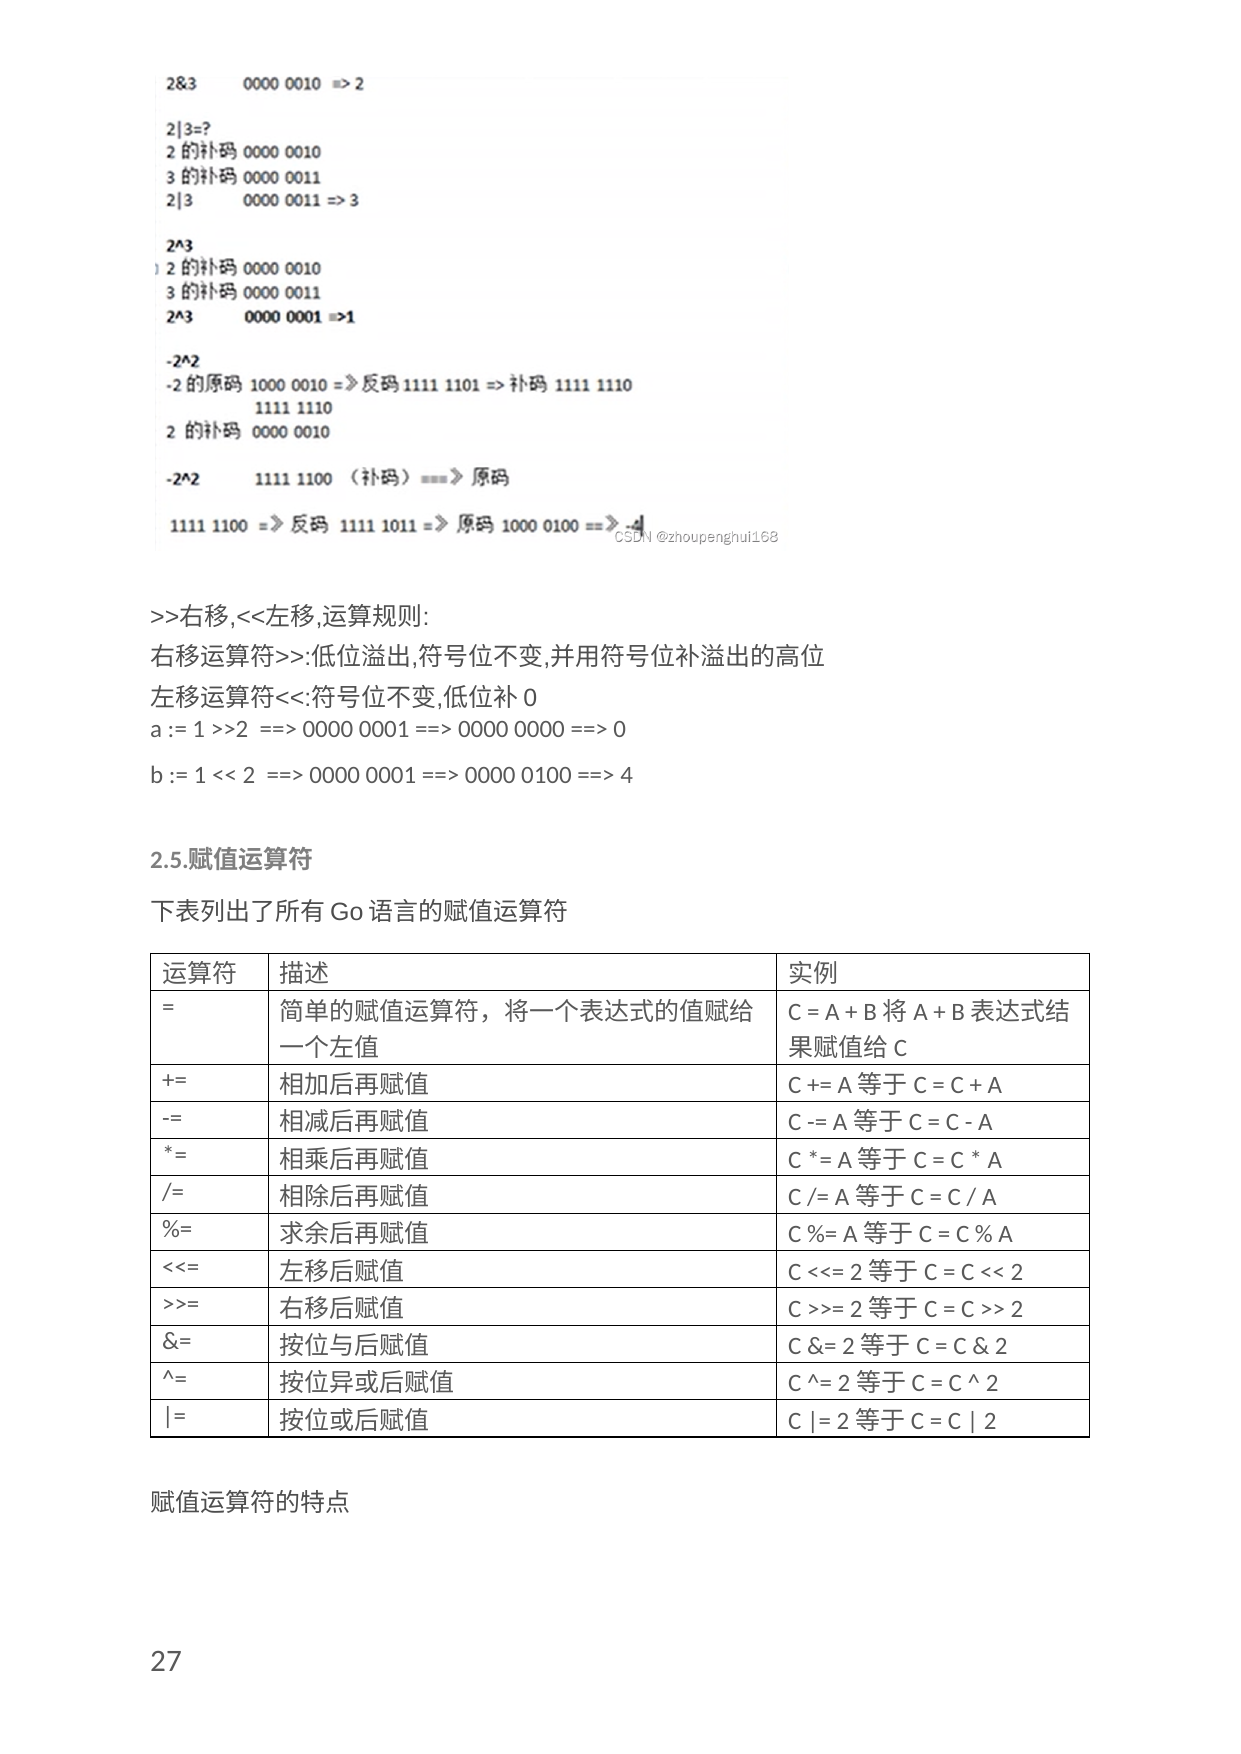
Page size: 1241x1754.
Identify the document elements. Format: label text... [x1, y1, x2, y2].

table_cell 按位异或后赋值 [269, 1363, 776, 1399]
table_cell |= [151, 1400, 268, 1436]
table_cell 按位与后赋值 [269, 1326, 776, 1362]
table_cell %= [151, 1214, 268, 1250]
picture [150, 75, 789, 551]
table_cell 相减后再赋值 [269, 1102, 776, 1138]
table_header 实例 [777, 954, 1089, 990]
table_cell 相加后再赋值 [269, 1065, 776, 1101]
text b := 1 << 2 ==> 0000 0001 ==> 0000 0100 ==> 4 [150, 759, 1090, 789]
text 右移运算符>>:低位溢出,符号位不变,并用符号位补溢出的高位 [150, 632, 1090, 673]
table_cell C &= 2 等于 C = C & 2 [777, 1326, 1089, 1362]
table_cell 求余后再赋值 [269, 1214, 776, 1250]
table_cell 左移后赋值 [269, 1251, 776, 1287]
table_header 描述 [269, 954, 776, 990]
table_cell >>= [151, 1288, 268, 1324]
table_header 运算符 [151, 954, 268, 990]
table_cell -= [151, 1102, 268, 1138]
text >>右移,<<左移,运算规则: [150, 592, 1090, 632]
table_cell 按位或后赋值 [269, 1400, 776, 1436]
text 左移运算符<<:符号位不变,低位补0 [150, 673, 1090, 713]
table_cell C = A + B 将 A + B 表达式结果赋值给 C [777, 991, 1089, 1063]
table_cell C <<= 2 等于 C = C << 2 [777, 1251, 1089, 1287]
text a := 1 >>2 ==> 0000 0001 ==> 0000 0000 ==> 0 [150, 713, 1090, 744]
table_cell 右移后赋值 [269, 1288, 776, 1324]
table_cell C |= 2 等于 C = C | 2 [777, 1400, 1089, 1436]
table_cell += [151, 1065, 268, 1101]
text 赋值运算符的特点 [150, 1483, 1090, 1519]
table_cell C /= A 等于 C = C / A [777, 1176, 1089, 1213]
subtitle 2.5.赋值运算符 [150, 840, 1090, 876]
table_cell ^= [151, 1363, 268, 1399]
table_cell *= [151, 1139, 268, 1175]
table_cell C ^= 2 等于 C = C ^ 2 [777, 1363, 1089, 1399]
table_cell 相乘后再赋值 [269, 1139, 776, 1175]
text 下表列出了所有Go语言的赋值运算符 [150, 891, 1090, 928]
table_cell = [151, 991, 268, 1063]
table_cell C -= A 等于 C = C - A [777, 1102, 1089, 1138]
table_cell <<= [151, 1251, 268, 1287]
table_cell C >>= 2 等于 C = C >> 2 [777, 1288, 1089, 1324]
table_cell /= [151, 1176, 268, 1213]
table_cell C %= A 等于 C = C % A [777, 1214, 1089, 1250]
table_cell C += A 等于 C = C + A [777, 1065, 1089, 1101]
table_cell &= [151, 1326, 268, 1362]
table_cell 相除后再赋值 [269, 1176, 776, 1213]
table_cell C *= A 等于 C = C * A [777, 1139, 1089, 1175]
table_cell 简单的赋值运算符，将一个表达式的值赋给一个左值 [269, 991, 776, 1063]
